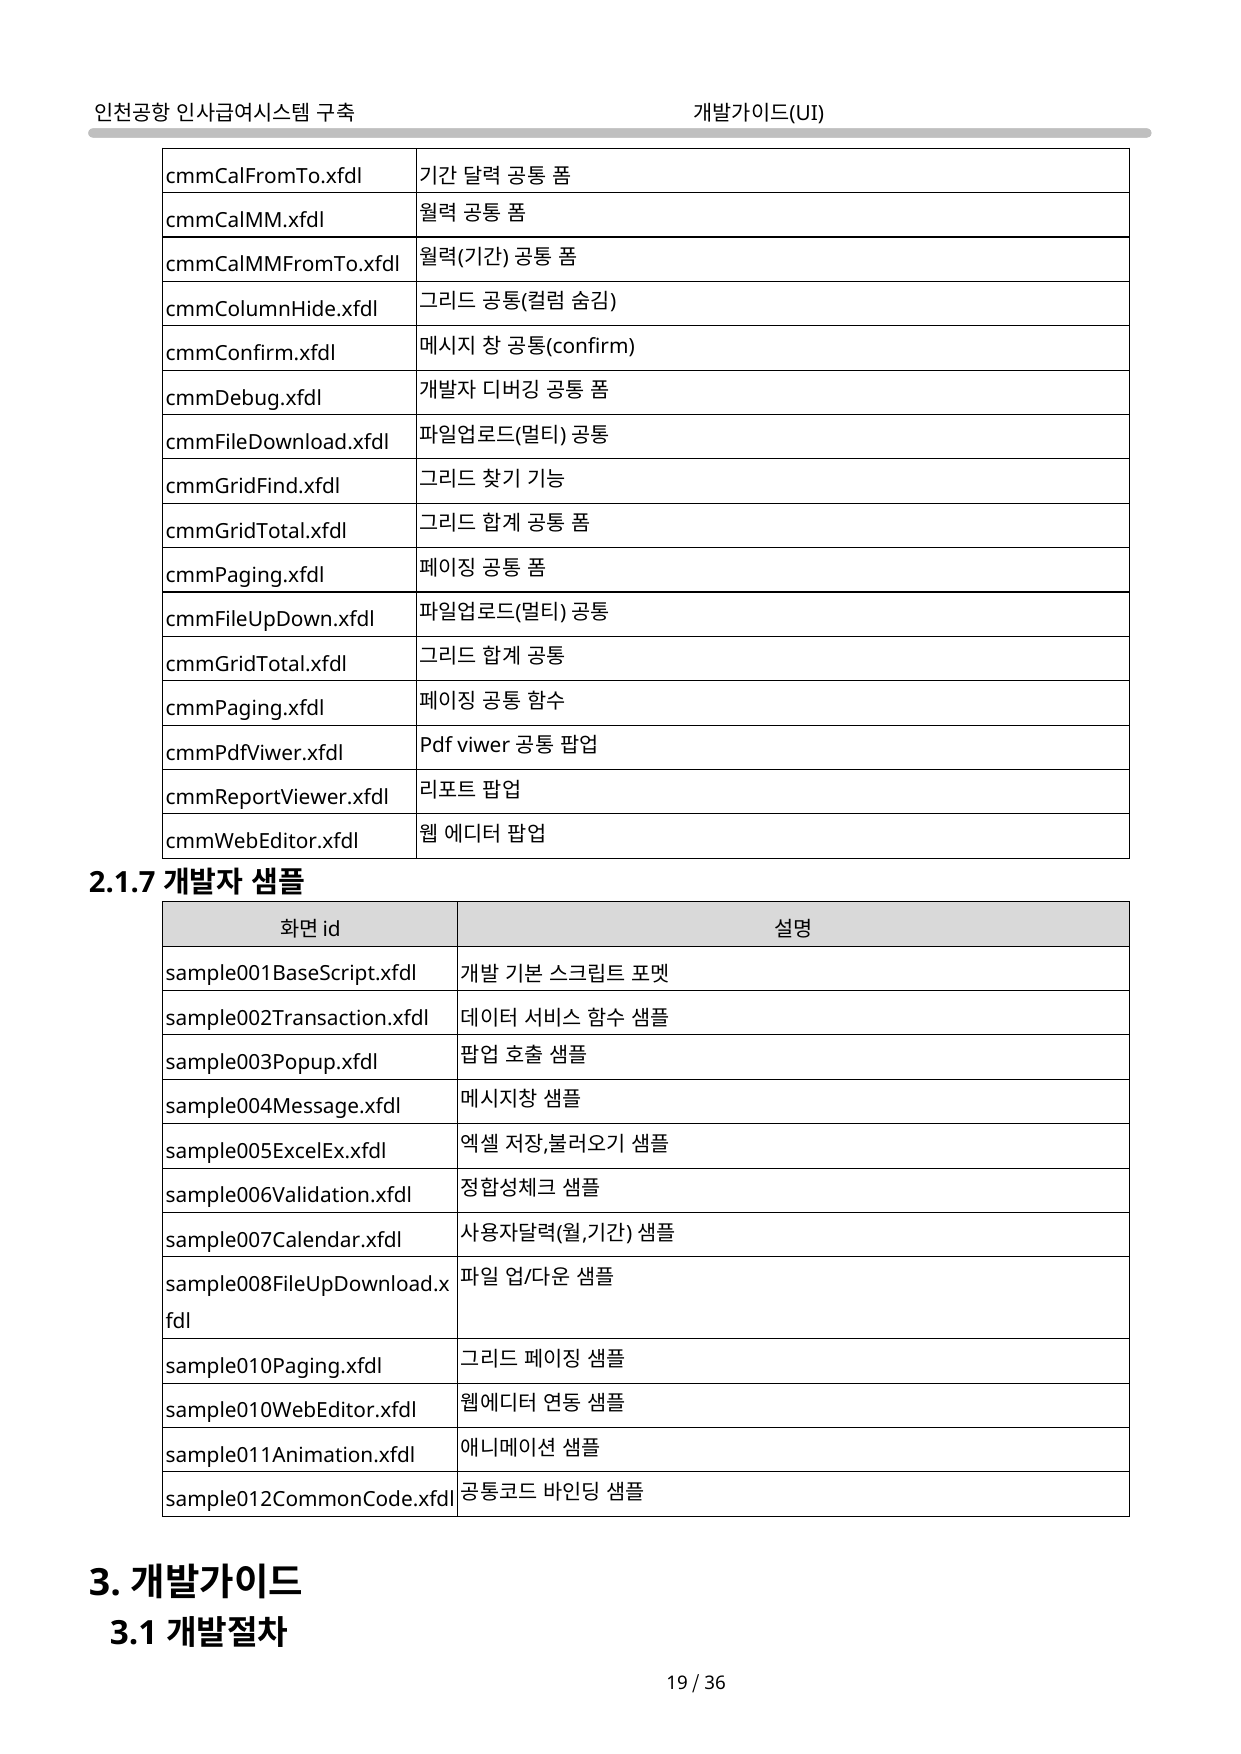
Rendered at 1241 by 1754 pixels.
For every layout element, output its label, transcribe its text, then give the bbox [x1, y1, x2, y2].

table_cell sample005ExcelEx.xfdl [163, 1124, 457, 1167]
table_cell sample004Message.xfdl [163, 1080, 457, 1123]
table_header 화면id [163, 902, 457, 946]
table_cell sample012CommonCode.xfdl [163, 1472, 457, 1516]
table_cell 엑셀 저장,불러오기 샘플 [458, 1124, 1129, 1167]
table_cell cmmPaging.xfdl [163, 548, 416, 591]
table_cell 그리드 합계 공통 [417, 637, 1129, 680]
table_cell 웹 에디터 팝업 [417, 814, 1129, 858]
table_cell 그리드 합계 공통 폼 [417, 504, 1129, 547]
table_cell sample007Calendar.xfdl [163, 1213, 457, 1256]
table_cell cmmFileDownload.xfdl [163, 415, 416, 458]
table_cell 애니메이션 샘플 [458, 1428, 1129, 1471]
table_cell 파일업로드(멀티) 공통 [417, 593, 1129, 636]
table_cell cmmCalMMFromTo.xfdl [163, 238, 416, 281]
table_header 설명 [458, 902, 1129, 946]
subtitle 3.1 개발절차 [109, 1606, 1152, 1654]
table_cell sample002Transaction.xfdl [163, 991, 457, 1034]
table_cell 기간 달력 공통 폼 [417, 149, 1129, 192]
table_cell 월력(기간) 공통 폼 [417, 238, 1129, 281]
table_cell cmmWebEditor.xfdl [163, 814, 416, 858]
table_cell 파일업로드(멀티) 공통 [417, 415, 1129, 458]
table_cell cmmColumnHide.xfdl [163, 282, 416, 325]
table_cell sample008FileUpDownload.xfdl [163, 1257, 457, 1338]
table_cell cmmGridTotal.xfdl [163, 637, 416, 680]
table_cell sample003Popup.xfdl [163, 1035, 457, 1079]
table_cell 공통코드 바인딩 샘플 [458, 1472, 1129, 1516]
subtitle 3. 개발가이드 [89, 1551, 1152, 1606]
table_cell 그리드 페이징 샘플 [458, 1339, 1129, 1382]
table_cell cmmReportViewer.xfdl [163, 770, 416, 813]
table_cell cmmGridFind.xfdl [163, 459, 416, 503]
table_cell sample006Validation.xfdl [163, 1169, 457, 1212]
table_cell Pdf viwer 공통 팝업 [417, 726, 1129, 769]
table_cell 메시지창 샘플 [458, 1080, 1129, 1123]
table_cell cmmConfirm.xfdl [163, 326, 416, 369]
table_cell cmmPaging.xfdl [163, 681, 416, 724]
table_cell cmmCalFromTo.xfdl [163, 149, 416, 192]
table_cell cmmDebug.xfdl [163, 371, 416, 414]
table_cell 메시지 창 공통(confirm) [417, 326, 1129, 369]
table_cell 팝업 호출 샘플 [458, 1035, 1129, 1079]
subtitle 2.1.7 개발자 샘플 [89, 859, 1152, 901]
table_cell 개발자 디버깅 공통 폼 [417, 371, 1129, 414]
table_cell 웹에디터 연동 샘플 [458, 1384, 1129, 1427]
table_cell 리포트 팝업 [417, 770, 1129, 813]
table_cell 월력 공통 폼 [417, 193, 1129, 236]
table_cell sample001BaseScript.xfdl [163, 947, 457, 990]
table_cell sample010WebEditor.xfdl [163, 1384, 457, 1427]
table_cell 파일 업/다운 샘플 [458, 1257, 1129, 1338]
table_cell 데이터 서비스 함수 샘플 [458, 991, 1129, 1034]
table_cell cmmFileUpDown.xfdl [163, 593, 416, 636]
table_cell 페이징 공통 폼 [417, 548, 1129, 591]
table_cell 그리드 찾기 기능 [417, 459, 1129, 503]
table_cell 그리드 공통(컬럼 숨김) [417, 282, 1129, 325]
table_cell 정합성체크 샘플 [458, 1169, 1129, 1212]
table_cell 사용자달력(월,기간) 샘플 [458, 1213, 1129, 1256]
table_cell 페이징 공통 함수 [417, 681, 1129, 724]
table_cell 개발 기본 스크립트 포멧 [458, 947, 1129, 990]
table_cell sample011Animation.xfdl [163, 1428, 457, 1471]
table_cell cmmCalMM.xfdl [163, 193, 416, 236]
table_cell sample010Paging.xfdl [163, 1339, 457, 1382]
table_cell cmmPdfViwer.xfdl [163, 726, 416, 769]
table_cell cmmGridTotal.xfdl [163, 504, 416, 547]
